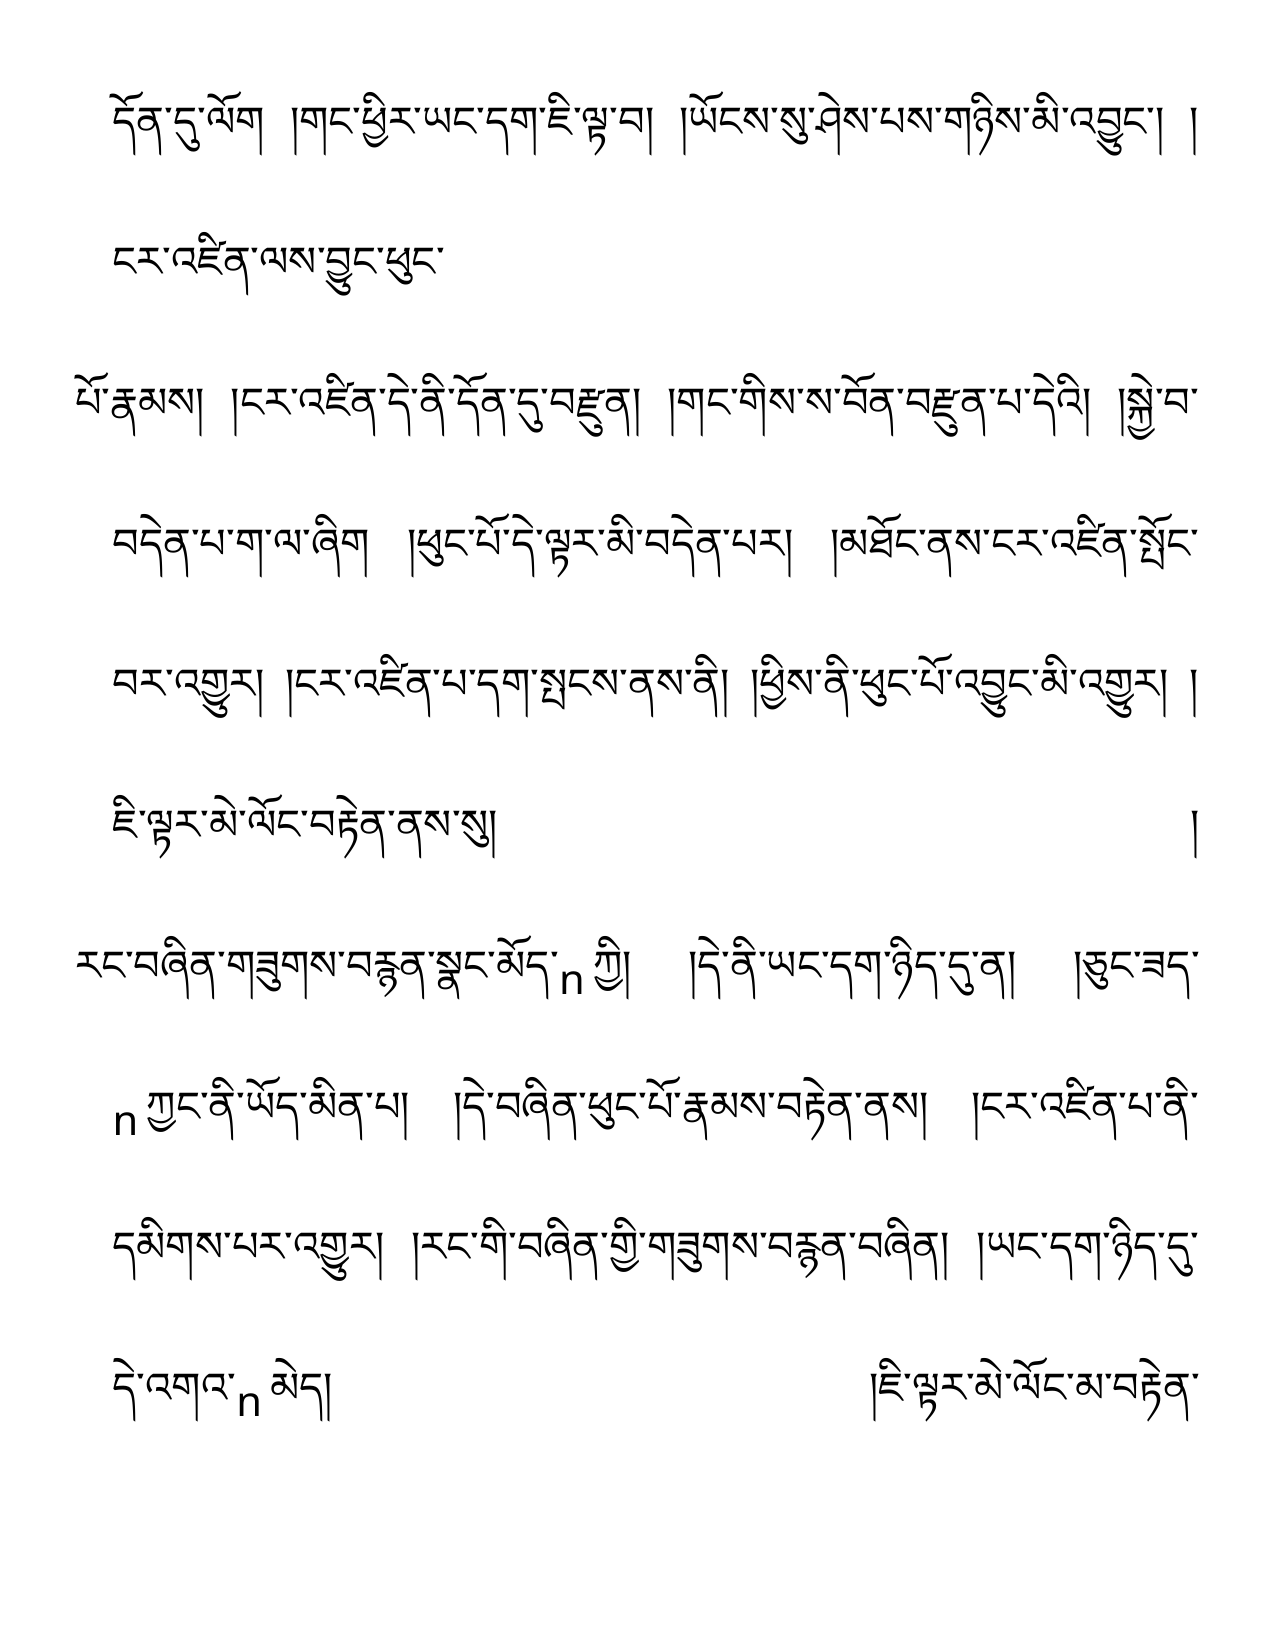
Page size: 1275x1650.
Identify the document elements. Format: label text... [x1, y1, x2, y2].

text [75, 75, 1200, 333]
text པོ་རྣམས། །ངར་འཛིན་དེ་ནི་དོན་དུ་བརྫུན། །གང་གིས་ས་བོན་བརྫུན་པ་དེའི། །སྐྱེ་བ་བདེན་པ་ག་ལ་ཞིག །ཕུང་པོ་དེ་ལྟར་མི་བདེན་པར། །མཐོང་ནས་ངར་འཛིན་སྤོང་བར་འགྱུར། །ངར་འཛིན་པ་དག་སྤངས་ནས་ནི། །ཕྱིས་ནི་ཕུང་པོ་འབྱུང་མི་འགྱུར། །ཇི་ལྟར་མེ་ལོང་བརྟེན་ནས་སུ། ། [75, 356, 1200, 896]
text རང་བཞིན་གཟུགས་བརྙན་སྣང་མོད་nཀྱི། །དེ་ནི་ཡང་དག་ཉིད་དུ་ན། །ཅུང་ཟད་nཀྱང་ནི་ཡོད་མིན་པ། །དེ་བཞིན་ཕུང་པོ་རྣམས་བརྟེན་ནས། །ངར་འཛིན་པ་ནི་དམིགས་པར་འགྱུར། །རང་གི་བཞིན་གྱི་གཟུགས་བརྙན་བཞིན། །ཡང་དག་ཉིད་དུ་དེ་འགའ་nམེད། །ཇི་ལྟར་མེ་ལོང་མ་བརྟེན་ [75, 919, 1200, 1459]
